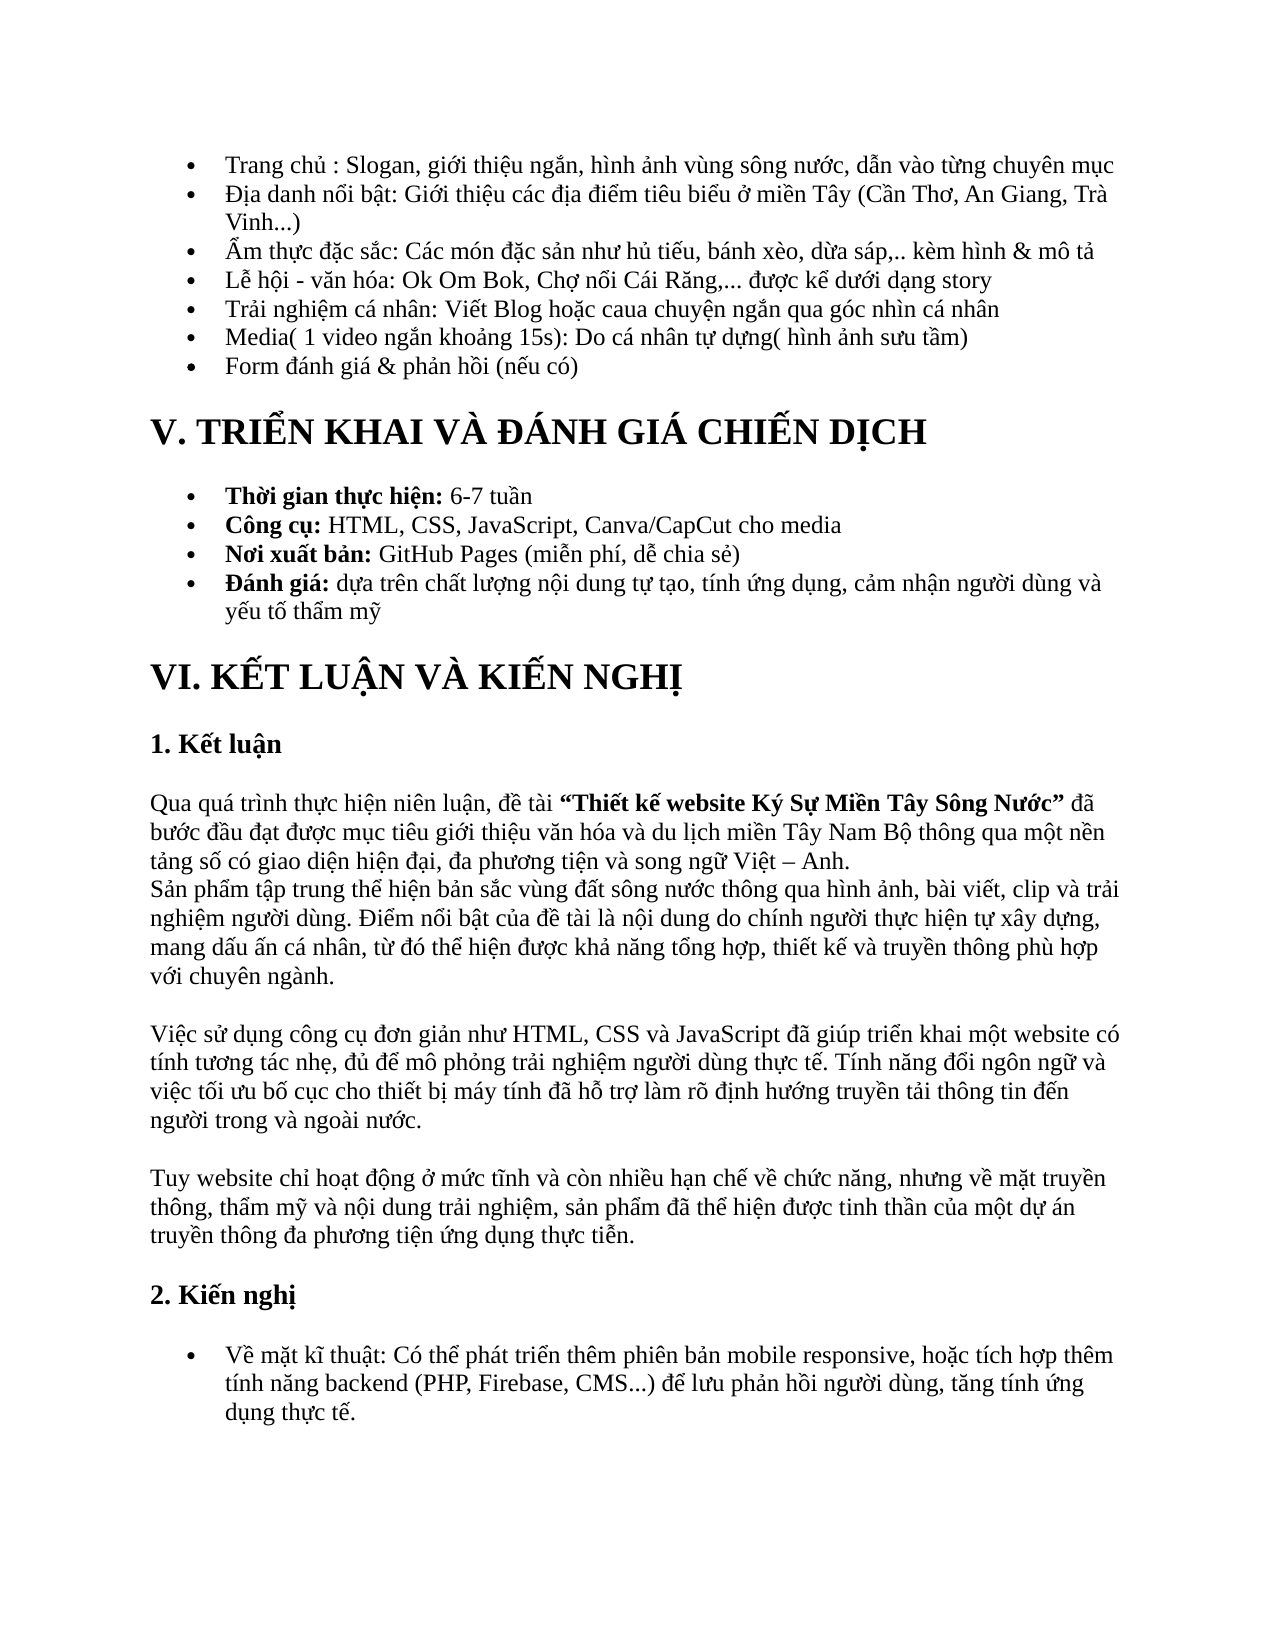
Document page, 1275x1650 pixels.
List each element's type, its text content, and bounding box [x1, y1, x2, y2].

list Thời gian thực hiện: 6-7 tuần [187, 481, 1125, 510]
list Công cụ: HTML, CSS, JavaScript, Canva/CapCut cho media [187, 510, 1125, 539]
text Việc sử dụng công cụ đơn giản như HTML, CSS và JavaScript đã giúp triển khai một website có tính tương tác nhẹ, đủ để mô phỏng trải nghiệm người dùng thực tế. Tính năng đổi ngôn ngữ và việc tối ưu bố cục cho thiết bị máy tính đã hỗ trợ làm rõ định hướng truyền tải thông tin đến người trong và ngoài nước. [150, 1019, 1125, 1134]
text 1. Kết luận [150, 727, 1125, 759]
list Kiến nghị [150, 1278, 1125, 1311]
list Lễ hội - văn hóa: Ok Om Bok, Chợ nổi Cái Răng,... được kể dưới dạng story [187, 265, 1125, 294]
list Nơi xuất bản: GitHub Pages (miễn phí, dễ chia sẻ) [187, 539, 1125, 568]
list Ẩm thực đặc sắc: Các món đặc sản như hủ tiếu, bánh xèo, dừa sáp,.. kèm hình & mô tả [187, 236, 1125, 265]
list Địa danh nổi bật: Giới thiệu các địa điểm tiêu biểu ở miền Tây (Cần Thơ, An Giang, Trà Vinh...) [187, 179, 1125, 236]
list Đánh giá: dựa trên chất lượng nội dung tự tạo, tính ứng dụng, cảm nhận người dùng và yếu tố thẩm mỹ [187, 568, 1125, 625]
text Qua quá trình thực hiện niên luận, đề tài “Thiết kế website Ký Sự Miền Tây Sông Nước” đã bước đầu đạt được mục tiêu giới thiệu văn hóa và du lịch miền Tây Nam Bộ thông qua một nền tảng số có giao diện hiện đại, đa phương tiện và song ngữ Việt – Anh. Sản phẩm tập trung thể hiện bản sắc vùng đất sông nước thông qua hình ảnh, bài viết, clip và trải nghiệm người dùng. Điểm nổi bật của đề tài là nội dung do chính người thực hiện tự xây dựng, mang dấu ấn cá nhân, từ đó thể hiện được khả năng tổng hợp, thiết kế và truyền thông phù hợp với chuyên ngành. [150, 788, 1125, 989]
text VI. KẾT LUẬN VÀ KIẾN NGHỊ [150, 654, 1125, 697]
text Tuy website chỉ hoạt động ở mức tĩnh và còn nhiều hạn chế về chức năng, nhưng về mặt truyền thông, thẩm mỹ và nội dung trải nghiệm, sản phẩm đã thể hiện được tinh thần của một dự án truyền thông đa phương tiện ứng dụng thực tiễn. [150, 1163, 1125, 1249]
list Trải nghiệm cá nhân: Viết Blog hoặc caua chuyện ngắn qua góc nhìn cá nhân [187, 294, 1125, 322]
text V. TRIỂN KHAI VÀ ĐÁNH GIÁ CHIẾN DỊCH [150, 409, 1125, 452]
list Form đánh giá & phản hồi (nếu có) [187, 351, 1125, 380]
list Media( 1 video ngắn khoảng 15s): Do cá nhân tự dựng( hình ảnh sưu tầm) [187, 322, 1125, 351]
list Trang chủ : Slogan, giới thiệu ngắn, hình ảnh vùng sông nước, dẫn vào từng chuyên mục [187, 150, 1125, 179]
list Về mặt kĩ thuật: Có thể phát triển thêm phiên bản mobile responsive, hoặc tích hợp thêm tính năng backend (PHP, Firebase, CMS...) để lưu phản hồi người dùng, tăng tính ứng dụng thực tế. [187, 1340, 1125, 1426]
